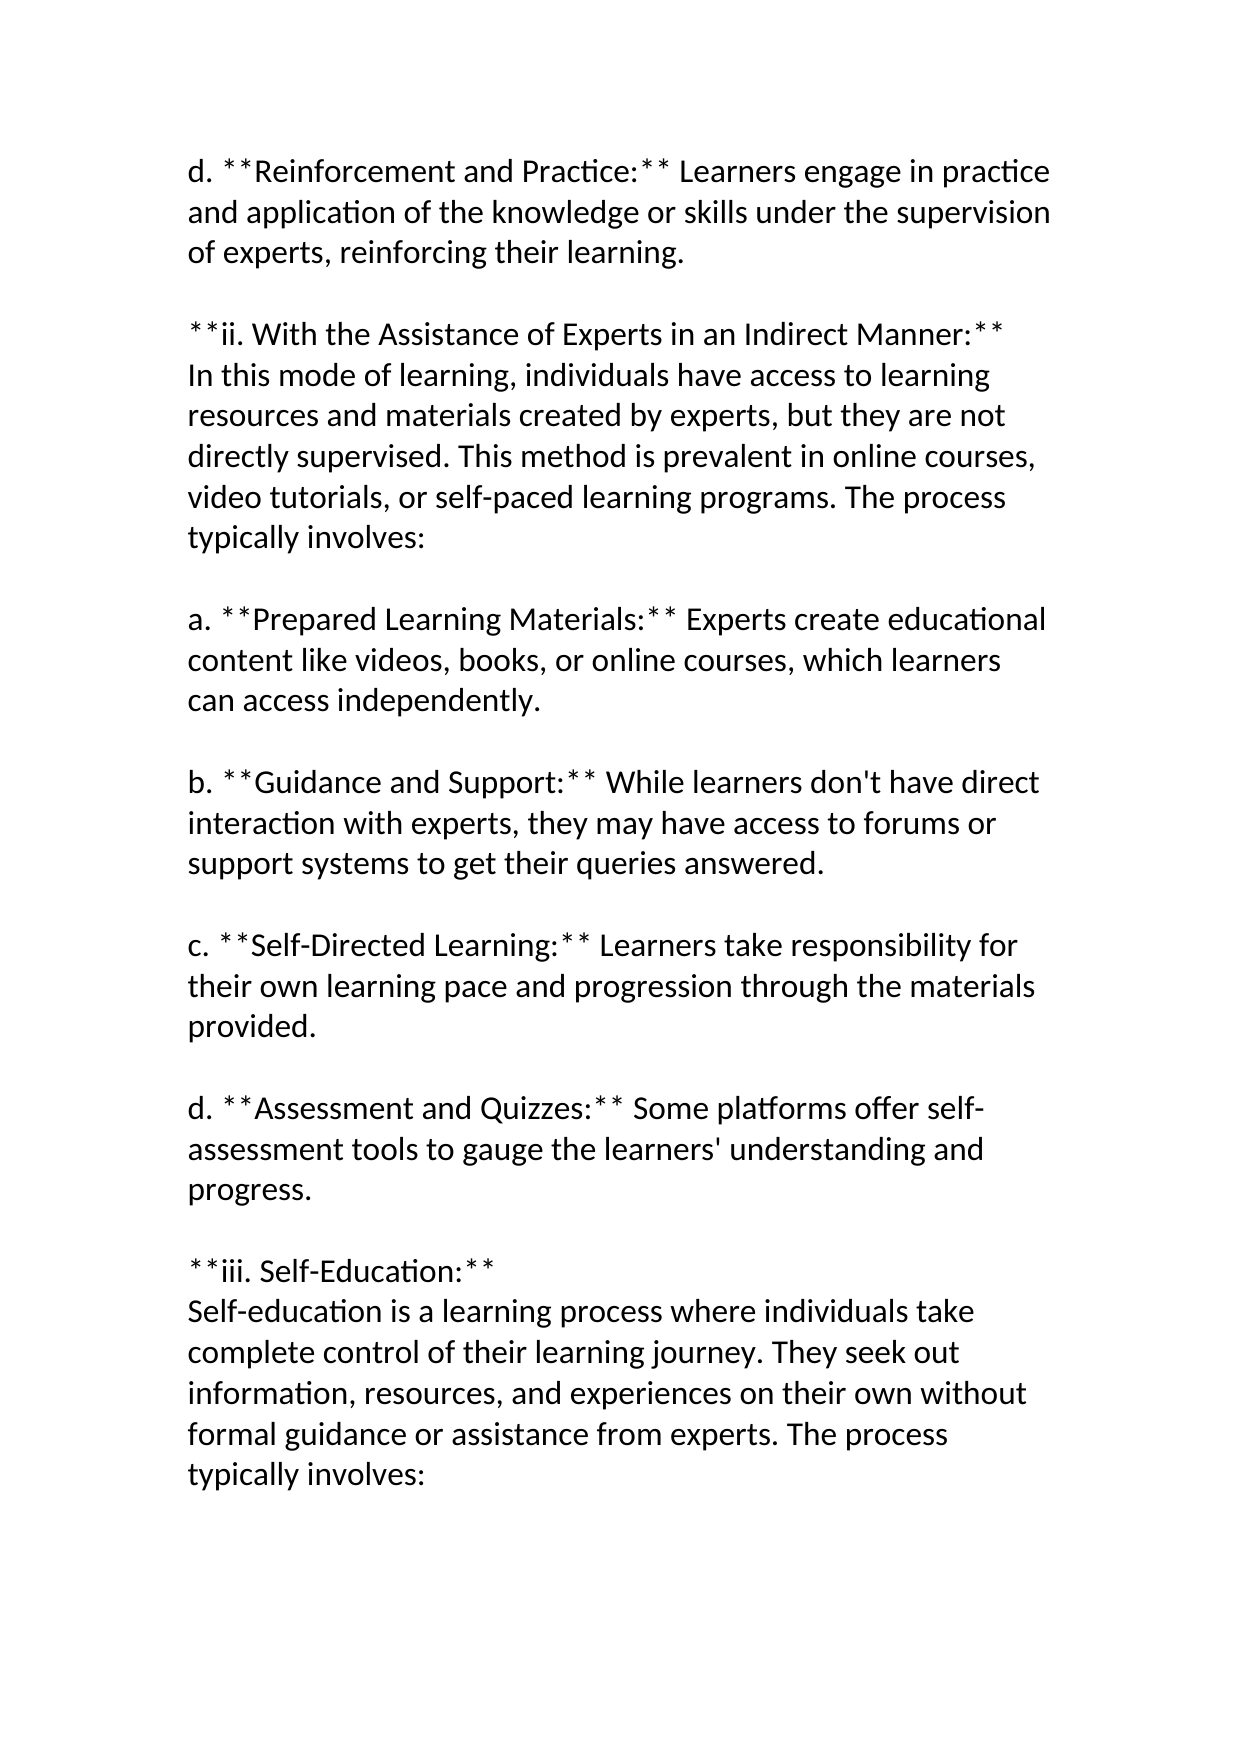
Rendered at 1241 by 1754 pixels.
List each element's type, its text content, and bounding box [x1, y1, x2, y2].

list a. **Prepared Learning Materials:** Experts create educational content like videos, books, or online courses, which learners can access independently. [187, 598, 1053, 720]
list Self-education is a learning process where individuals take complete control of their learning journey. They seek out information, resources, and experiences on their own without formal guidance or assistance from experts. The process typically involves: [187, 1290, 1053, 1494]
list **iii. Self-Education:** [187, 1250, 1053, 1290]
list d. **Reinforcement and Practice:** Learners engage in practice and application of the knowledge or skills under the supervision of experts, reinforcing their learning. [187, 150, 1053, 272]
list c. **Self-Directed Learning:** Learners take responsibility for their own learning pace and progression through the materials provided. [187, 924, 1053, 1046]
list d. **Assessment and Quizzes:** Some platforms offer self-assessment tools to gauge the learners' understanding and progress. [187, 1087, 1053, 1209]
list **ii. With the Assistance of Experts in an Indirect Manner:** [187, 313, 1053, 354]
list b. **Guidance and Support:** While learners don't have direct interaction with experts, they may have access to forums or support systems to get their queries answered. [187, 761, 1053, 883]
list In this mode of learning, individuals have access to learning resources and materials created by experts, but they are not directly supervised. This method is prevalent in online courses, video tutorials, or self-paced learning programs. The process typically involves: [187, 354, 1053, 557]
